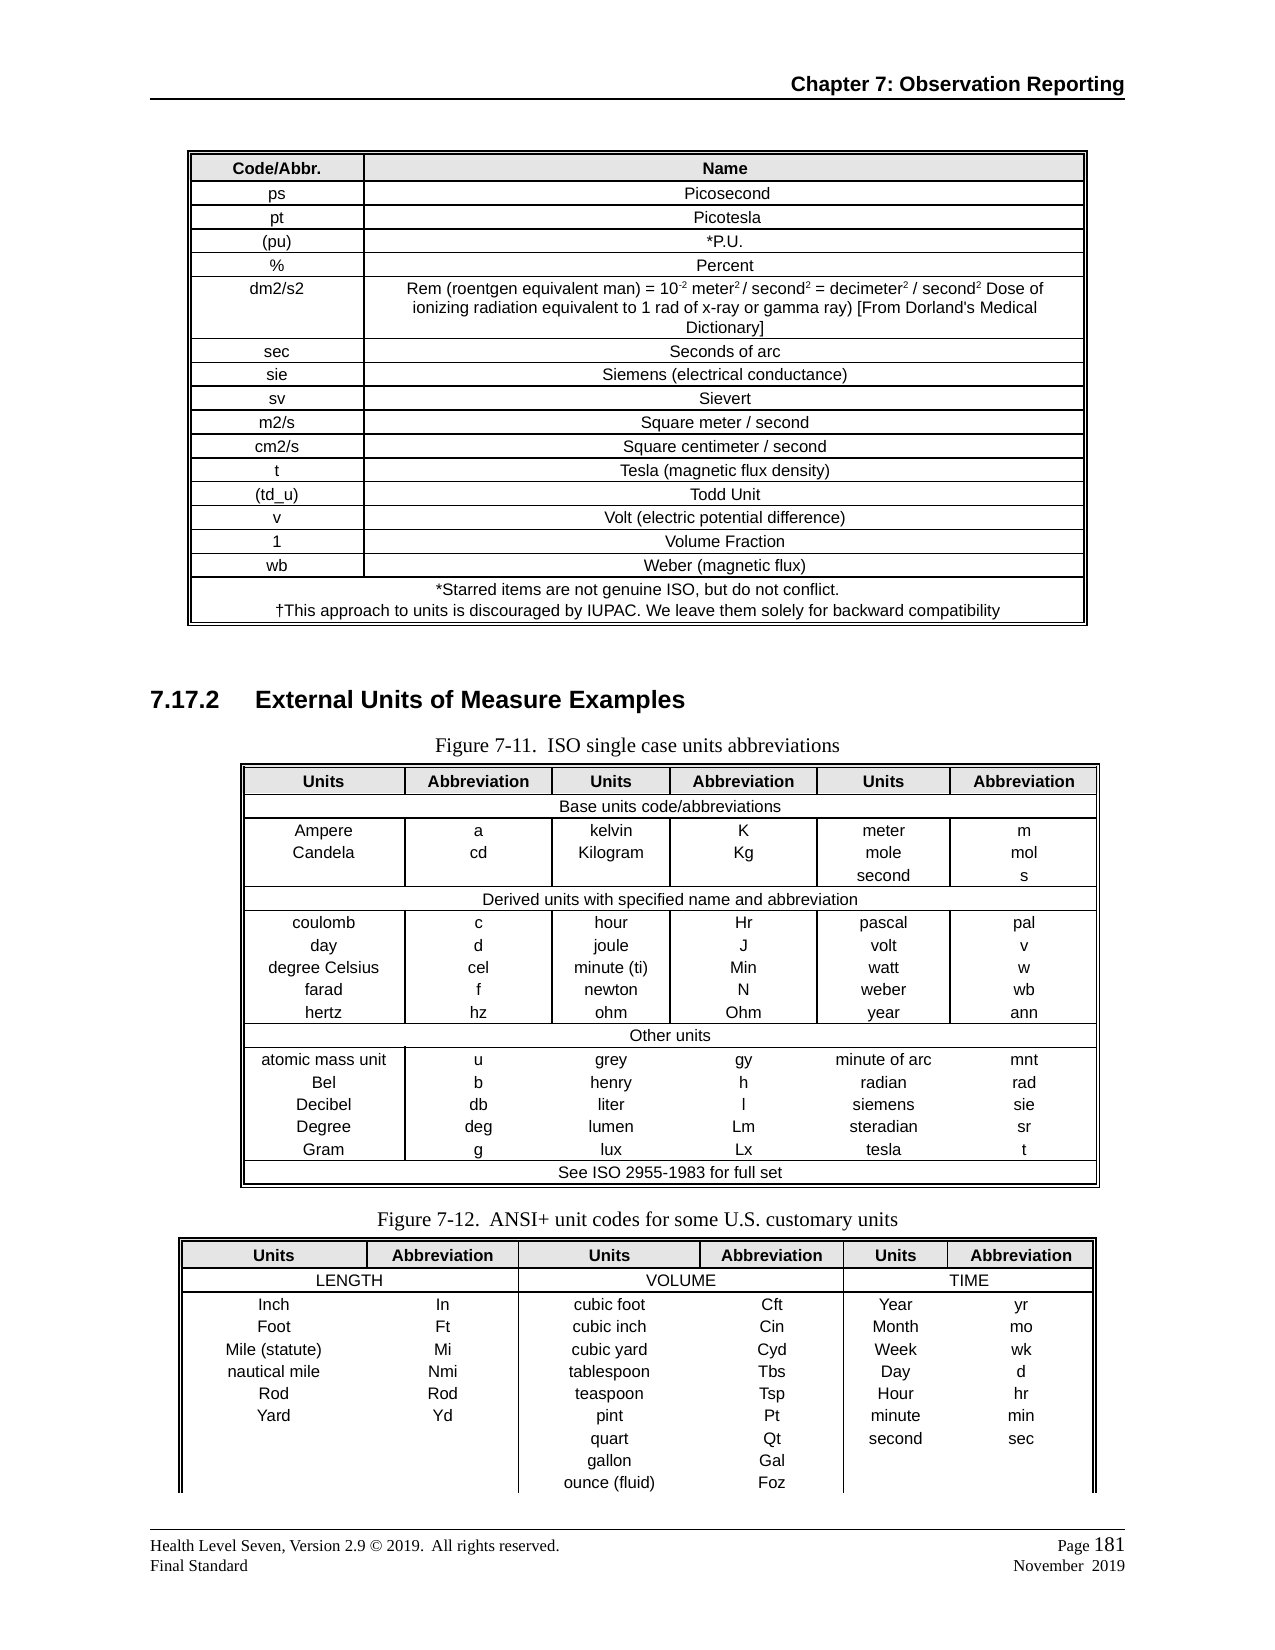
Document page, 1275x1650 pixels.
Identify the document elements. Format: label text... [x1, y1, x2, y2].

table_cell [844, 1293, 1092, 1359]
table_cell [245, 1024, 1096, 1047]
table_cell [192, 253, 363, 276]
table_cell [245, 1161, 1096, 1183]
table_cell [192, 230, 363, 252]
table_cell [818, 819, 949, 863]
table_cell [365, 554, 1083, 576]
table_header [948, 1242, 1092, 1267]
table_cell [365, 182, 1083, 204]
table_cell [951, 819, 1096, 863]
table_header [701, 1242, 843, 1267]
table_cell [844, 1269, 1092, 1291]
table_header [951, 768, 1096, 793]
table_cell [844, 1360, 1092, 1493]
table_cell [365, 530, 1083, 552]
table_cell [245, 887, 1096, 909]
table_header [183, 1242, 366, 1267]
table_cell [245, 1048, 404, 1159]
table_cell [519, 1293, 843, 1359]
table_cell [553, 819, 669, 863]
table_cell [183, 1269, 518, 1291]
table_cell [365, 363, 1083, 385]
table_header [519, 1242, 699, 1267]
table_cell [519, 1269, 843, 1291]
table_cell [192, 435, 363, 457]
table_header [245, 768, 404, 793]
text Figure 7-11. ISO single case units abbreviations [150, 733, 1125, 757]
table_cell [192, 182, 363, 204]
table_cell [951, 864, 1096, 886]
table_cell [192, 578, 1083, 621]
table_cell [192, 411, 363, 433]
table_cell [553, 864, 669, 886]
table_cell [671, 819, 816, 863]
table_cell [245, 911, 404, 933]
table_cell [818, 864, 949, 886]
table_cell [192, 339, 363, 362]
subtitle External Units of Measure Examples [150, 686, 1125, 714]
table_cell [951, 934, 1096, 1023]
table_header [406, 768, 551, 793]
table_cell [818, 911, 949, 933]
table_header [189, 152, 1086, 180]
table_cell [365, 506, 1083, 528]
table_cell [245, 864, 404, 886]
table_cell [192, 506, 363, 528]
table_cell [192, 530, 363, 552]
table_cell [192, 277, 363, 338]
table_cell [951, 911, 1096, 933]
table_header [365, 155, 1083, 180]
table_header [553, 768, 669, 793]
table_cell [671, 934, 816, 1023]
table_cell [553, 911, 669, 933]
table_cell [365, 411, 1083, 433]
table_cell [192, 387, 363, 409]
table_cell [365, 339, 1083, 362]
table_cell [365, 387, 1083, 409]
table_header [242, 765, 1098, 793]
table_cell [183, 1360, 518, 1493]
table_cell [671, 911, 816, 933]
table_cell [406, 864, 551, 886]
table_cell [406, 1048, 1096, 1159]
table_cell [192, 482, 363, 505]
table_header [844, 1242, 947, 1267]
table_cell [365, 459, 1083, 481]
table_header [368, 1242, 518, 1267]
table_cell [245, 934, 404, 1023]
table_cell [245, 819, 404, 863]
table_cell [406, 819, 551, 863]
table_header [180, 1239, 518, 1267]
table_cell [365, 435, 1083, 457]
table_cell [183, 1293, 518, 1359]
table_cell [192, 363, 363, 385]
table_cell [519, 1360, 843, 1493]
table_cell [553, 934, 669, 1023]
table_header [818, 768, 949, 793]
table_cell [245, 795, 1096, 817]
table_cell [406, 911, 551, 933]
text Figure 7-12. ANSI+ unit codes for some U.S. customary units [150, 1207, 1125, 1231]
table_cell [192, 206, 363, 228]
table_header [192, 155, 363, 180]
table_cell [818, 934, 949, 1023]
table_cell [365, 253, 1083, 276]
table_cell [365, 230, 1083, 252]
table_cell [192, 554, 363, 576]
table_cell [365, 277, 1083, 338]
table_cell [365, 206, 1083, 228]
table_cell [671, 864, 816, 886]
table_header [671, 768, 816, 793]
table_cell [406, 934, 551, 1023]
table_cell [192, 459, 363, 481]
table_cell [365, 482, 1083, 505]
